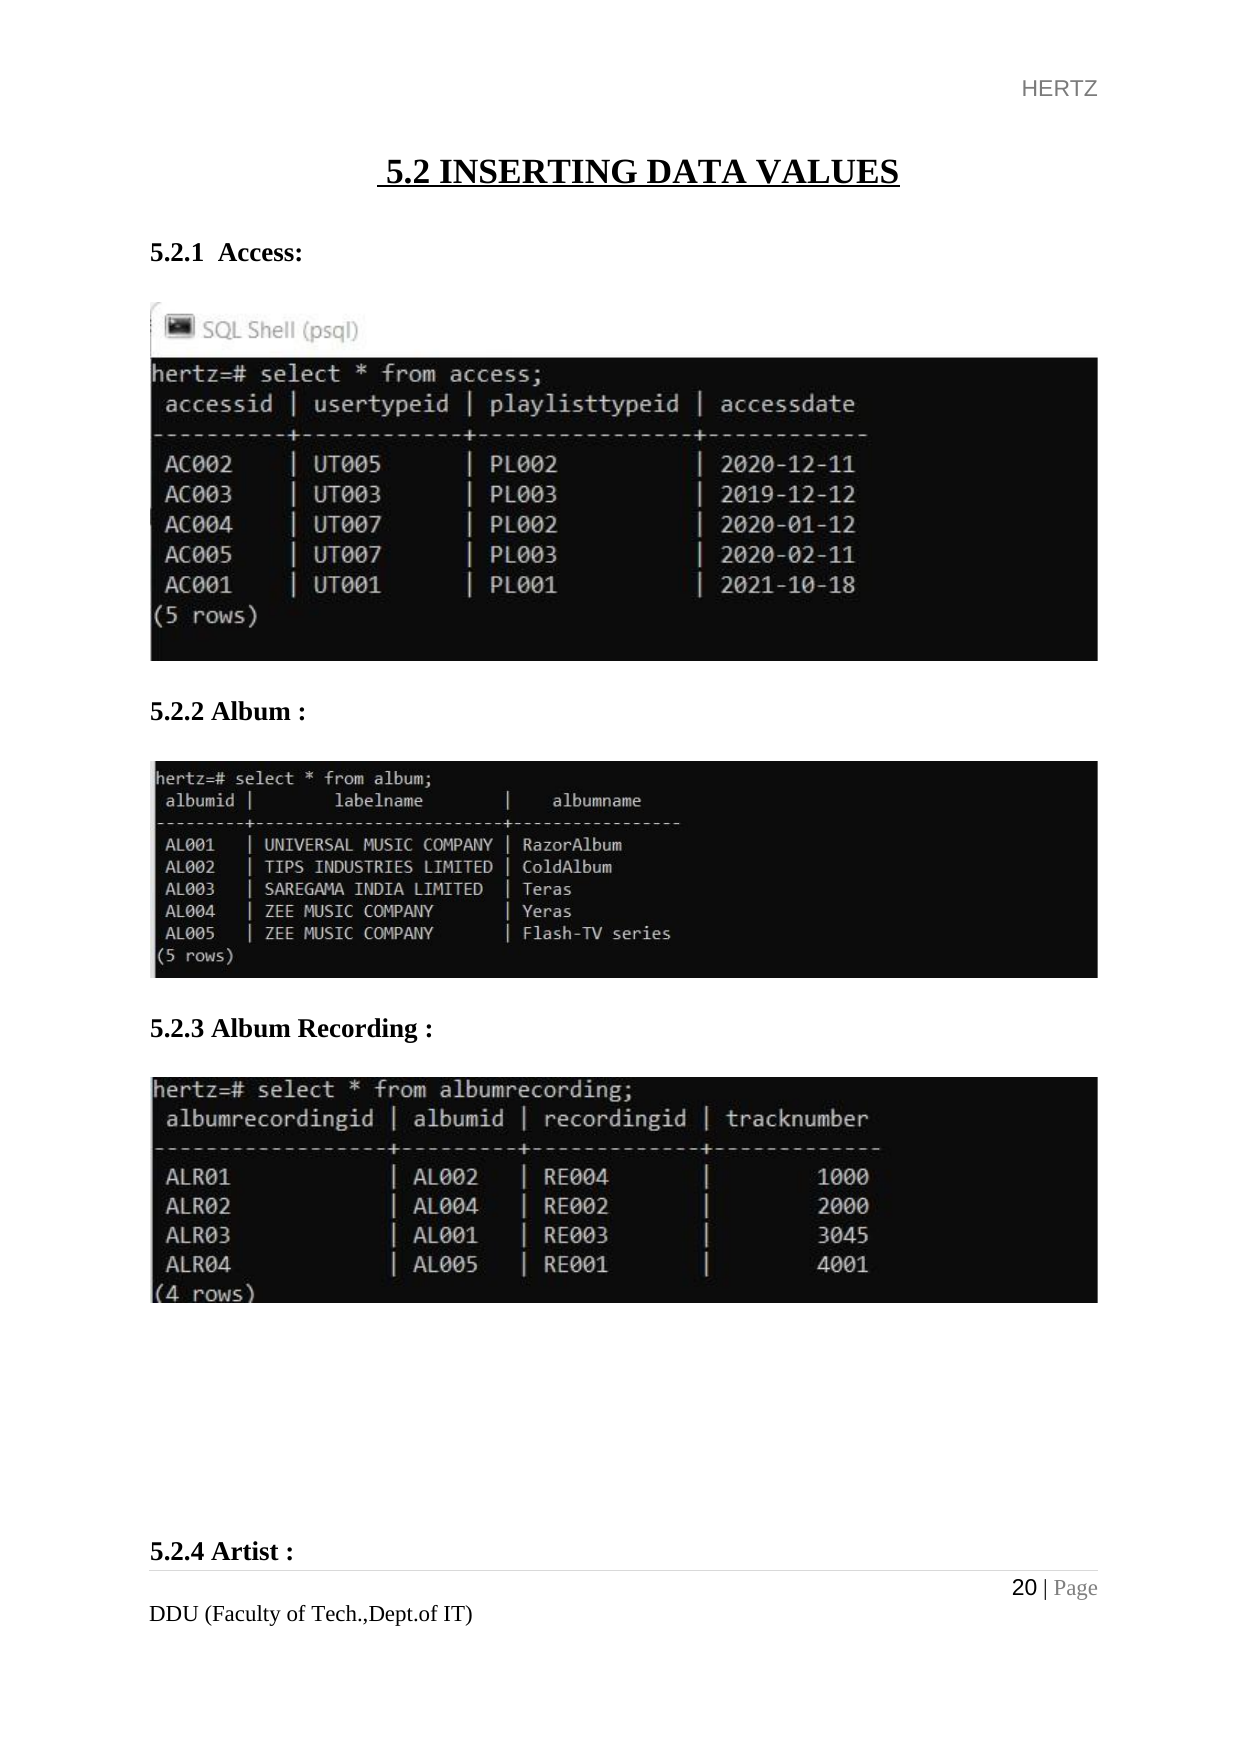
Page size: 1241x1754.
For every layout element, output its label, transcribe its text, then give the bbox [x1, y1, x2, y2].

picture [150, 761, 1098, 978]
text 5.2.1 Access: [150, 236, 1098, 268]
text 5.2.4 Artist : [150, 1535, 1098, 1566]
text 5.2.2 Album : [150, 695, 1098, 726]
picture [150, 302, 1098, 661]
text 5.2 INSERTING DATA VALUES [302, 150, 1098, 191]
text 5.2.3 Album Recording : [150, 1012, 1098, 1043]
picture [150, 1077, 1098, 1303]
